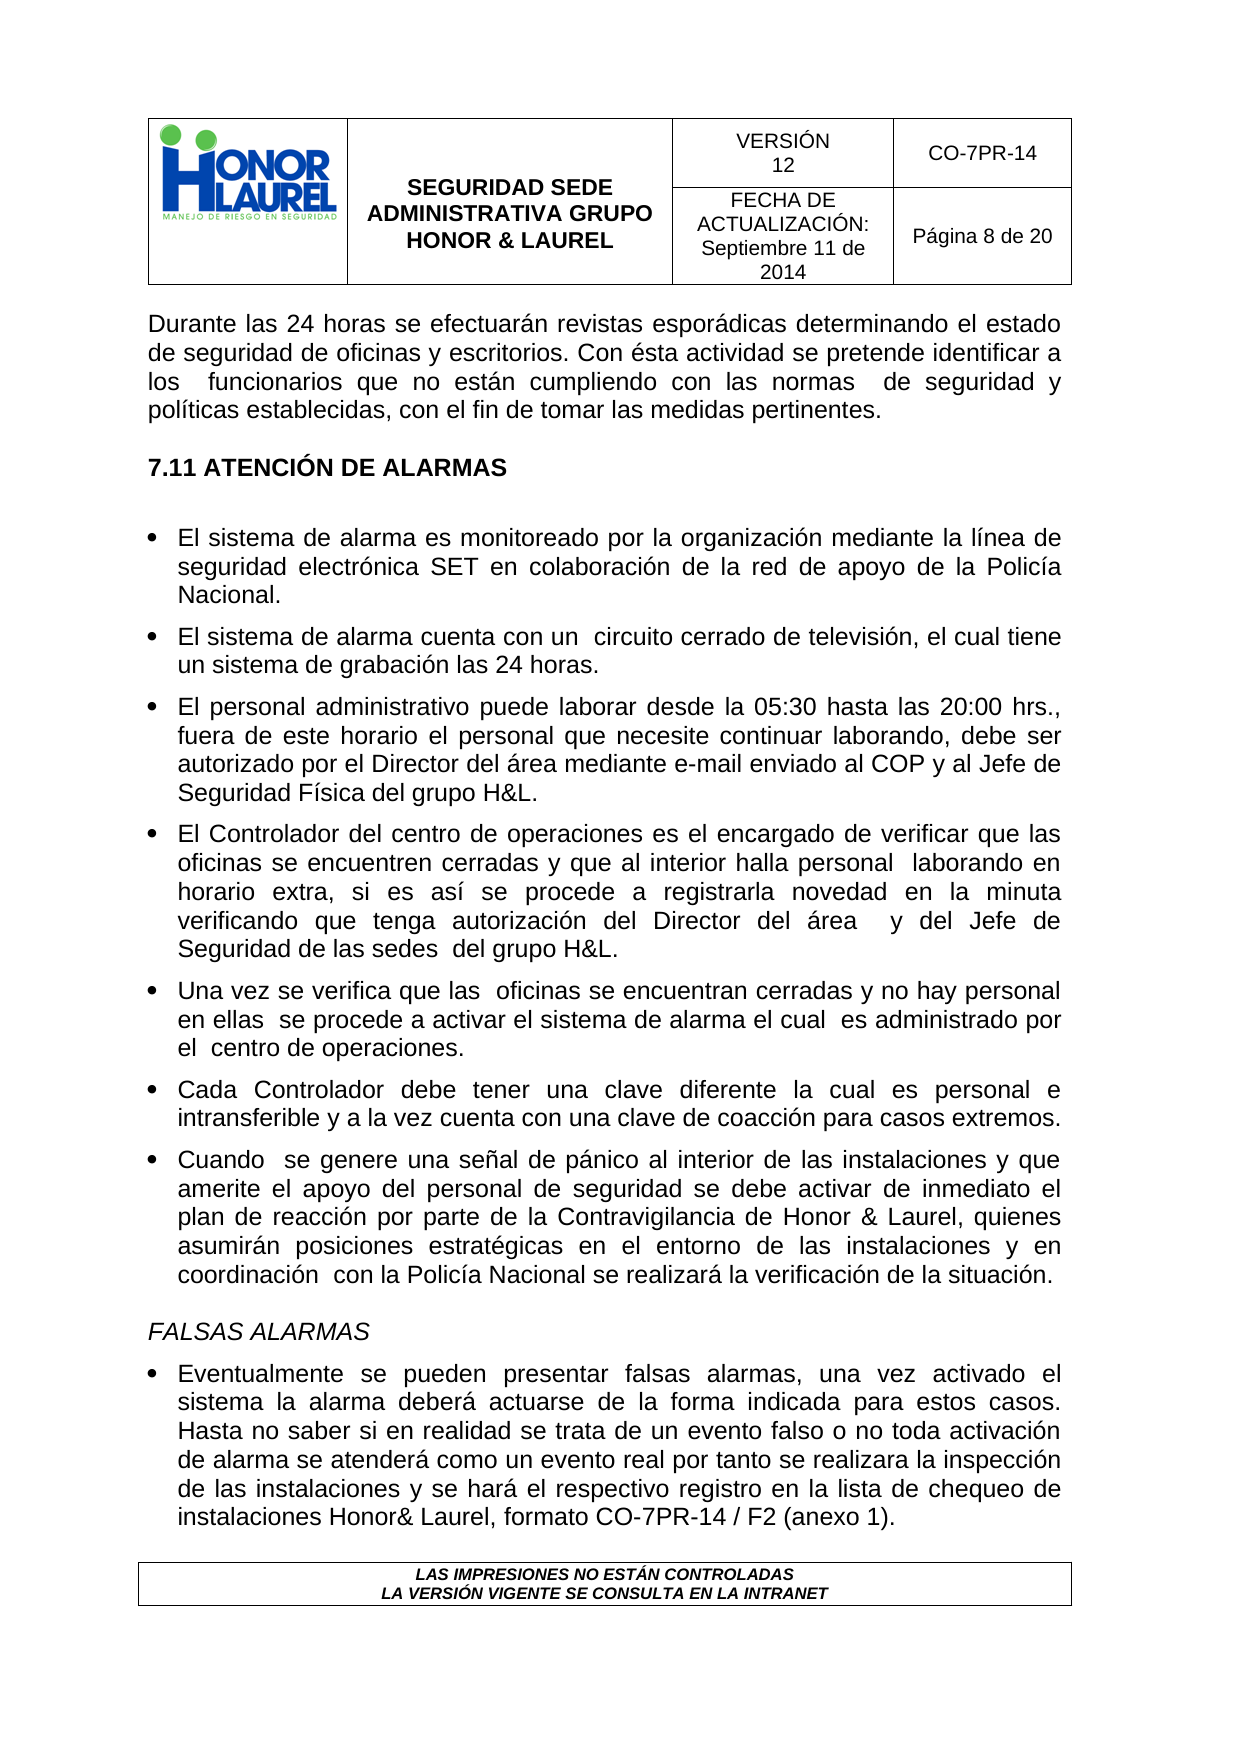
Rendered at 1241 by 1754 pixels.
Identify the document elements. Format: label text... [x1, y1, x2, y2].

list Eventualmente se pueden presentar falsas alarmas, una vez activado el sistema la alarma deberá actuarse de la forma indicada para estos casos. Hasta no saber si en realidad se trata de un evento falso o no toda activación de alarma se atenderá como un evento real por tanto se realizara la inspección de las instalaciones y se hará el respectivo registro en la lista de chequeo de instalaciones Honor& Laurel, formato CO-7PR-14 / F2 (anexo 1). [148, 1358, 1063, 1531]
list El sistema de alarma es monitoreado por la organización mediante la línea de seguridad electrónica SET en colaboración de la red de apoyo de la Policía Nacional. [148, 523, 1063, 609]
list El Controlador del centro de operaciones es el encargado de verificar que las oficinas se encuentren cerradas y que al interior halla personal laborando en horario extra, si es así se procede a registrarla novedad en la minuta verificando que tenga autorización del Director del área y del Jefe de Seguridad de las sedes del grupo H&L. [148, 819, 1063, 963]
text FALSAS ALARMAS [148, 1317, 1063, 1346]
text 7.11 ATENCIÓN DE ALARMAS [148, 453, 1063, 482]
list El sistema de alarma cuenta con un circuito cerrado de televisión, el cual tiene un sistema de grabación las 24 horas. [148, 622, 1063, 679]
list El personal administrativo puede laborar desde la 05:30 hasta las 20:00 hrs., fuera de este horario el personal que necesite continuar laborando, debe ser autorizado por el Director del área mediante e-mail enviado al COP y al Jefe de Seguridad Física del grupo H&L. [148, 692, 1063, 807]
text Durante las 24 horas se efectuarán revistas esporádicas determinando el estado de seguridad de oficinas y escritorios. Con ésta actividad se pretende identificar a los funcionarios que no están cumpliendo con las normas de seguridad y políticas establecidas, con el fin de tomar las medidas pertinentes. [148, 309, 1063, 424]
list Cada Controlador debe tener una clave diferente la cual es personal e intransferible y a la vez cuenta con una clave de coacción para casos extremos. [148, 1074, 1063, 1132]
list Una vez se verifica que las oficinas se encuentran cerradas y no hay personal en ellas se procede a activar el sistema de alarma el cual es administrado por el centro de operaciones. [148, 976, 1063, 1062]
picture [155, 119, 341, 227]
list Cuando se genere una señal de pánico al interior de las instalaciones y que amerite el apoyo del personal de seguridad se debe activar de inmediato el plan de reacción por parte de la Contravigilancia de Honor & Laurel, quienes asumirán posiciones estratégicas en el entorno de las instalaciones y en coordinación con la Policía Nacional se realizará la verificación de la situación. [148, 1145, 1063, 1288]
